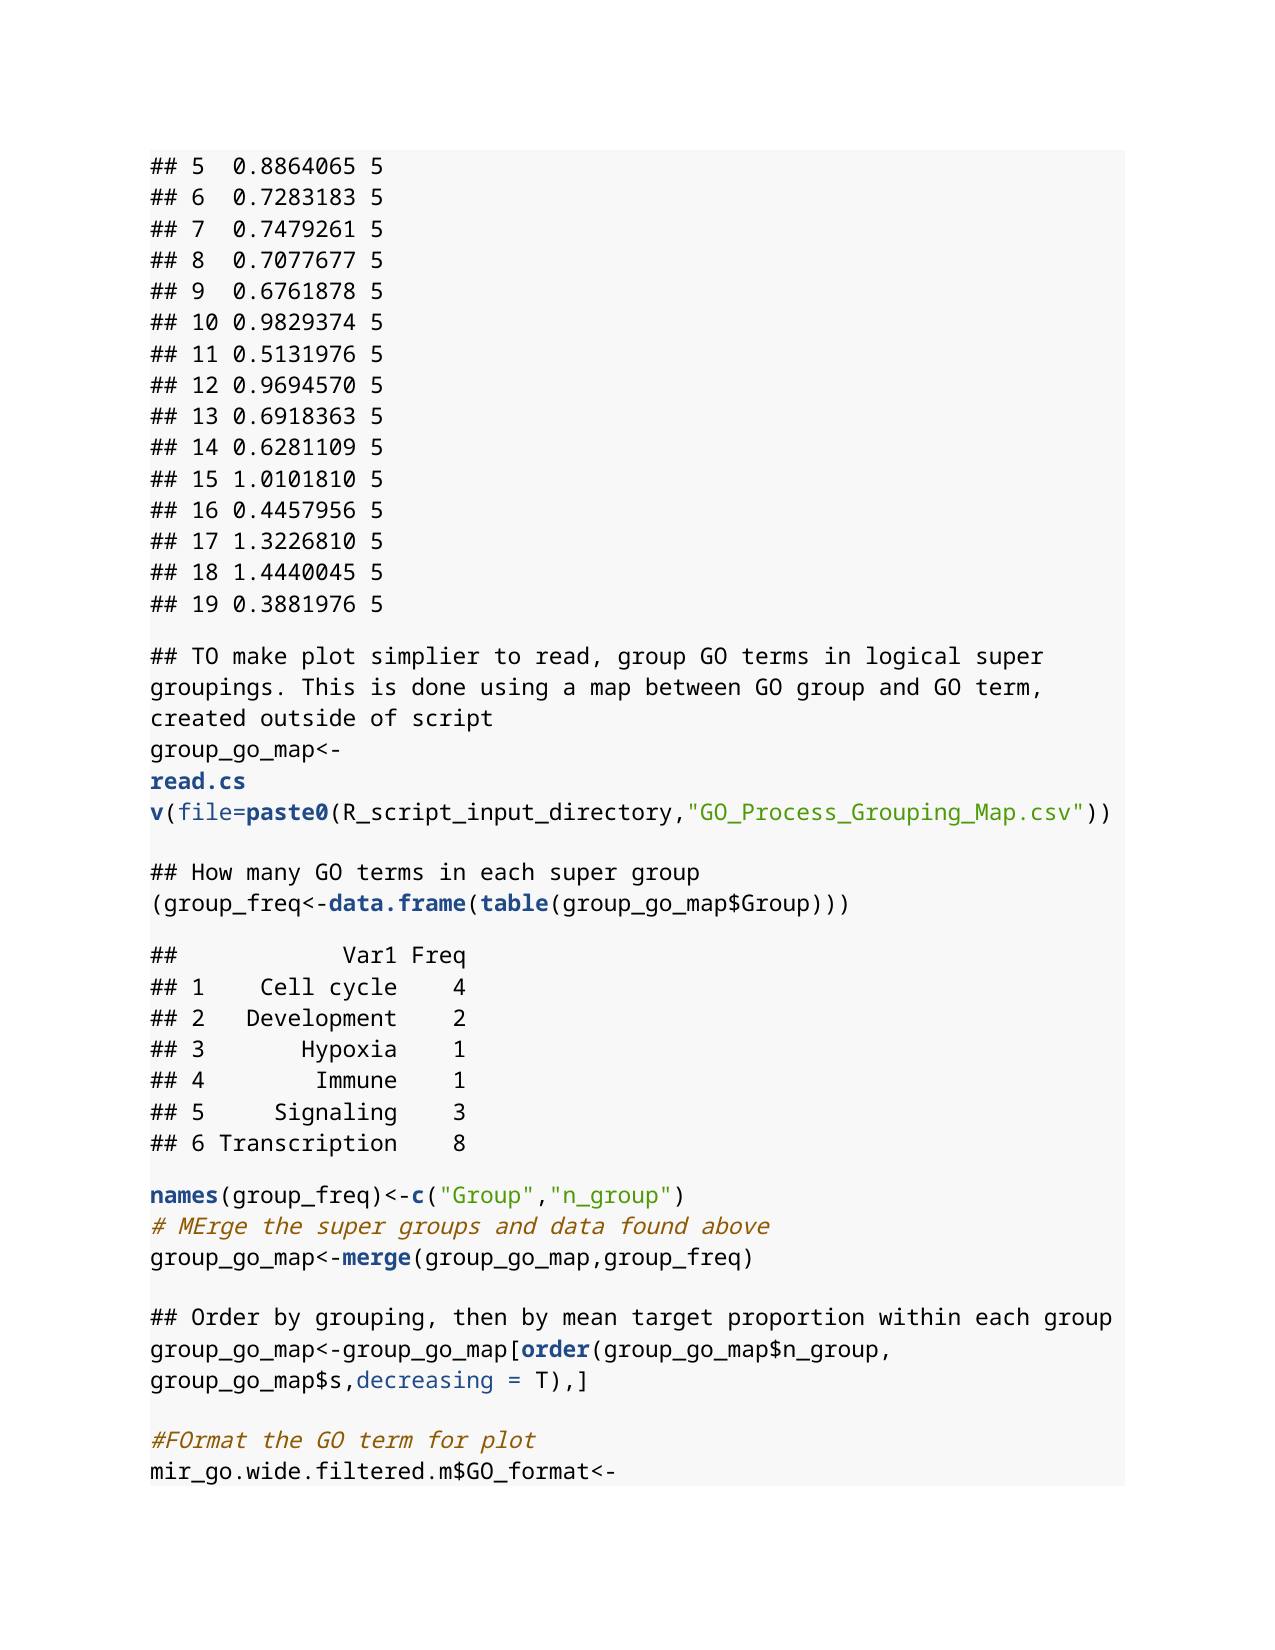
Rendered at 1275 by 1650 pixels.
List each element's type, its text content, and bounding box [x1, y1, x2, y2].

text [150, 1179, 1125, 1486]
text ## TO make plot simplier to read, group GO terms in logical super groupings. This is done using a map between GO group and GO term, created outside of script group_go_map<-read.csv(file=paste0(R_script_input_directory,"GO_Process_Grouping_Map.csv")) ## How many GO terms in each super group (group_freq<-data.frame(table(group_go_map$Group))) [150, 639, 1125, 918]
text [150, 150, 1125, 619]
text ## Var1 Freq ## 1 Cell cycle 4 ## 2 Development 2 ## 3 Hypoxia 1 ## 4 Immune 1 ## 5 Signaling 3 ## 6 Transcription 8 [150, 939, 1125, 1158]
